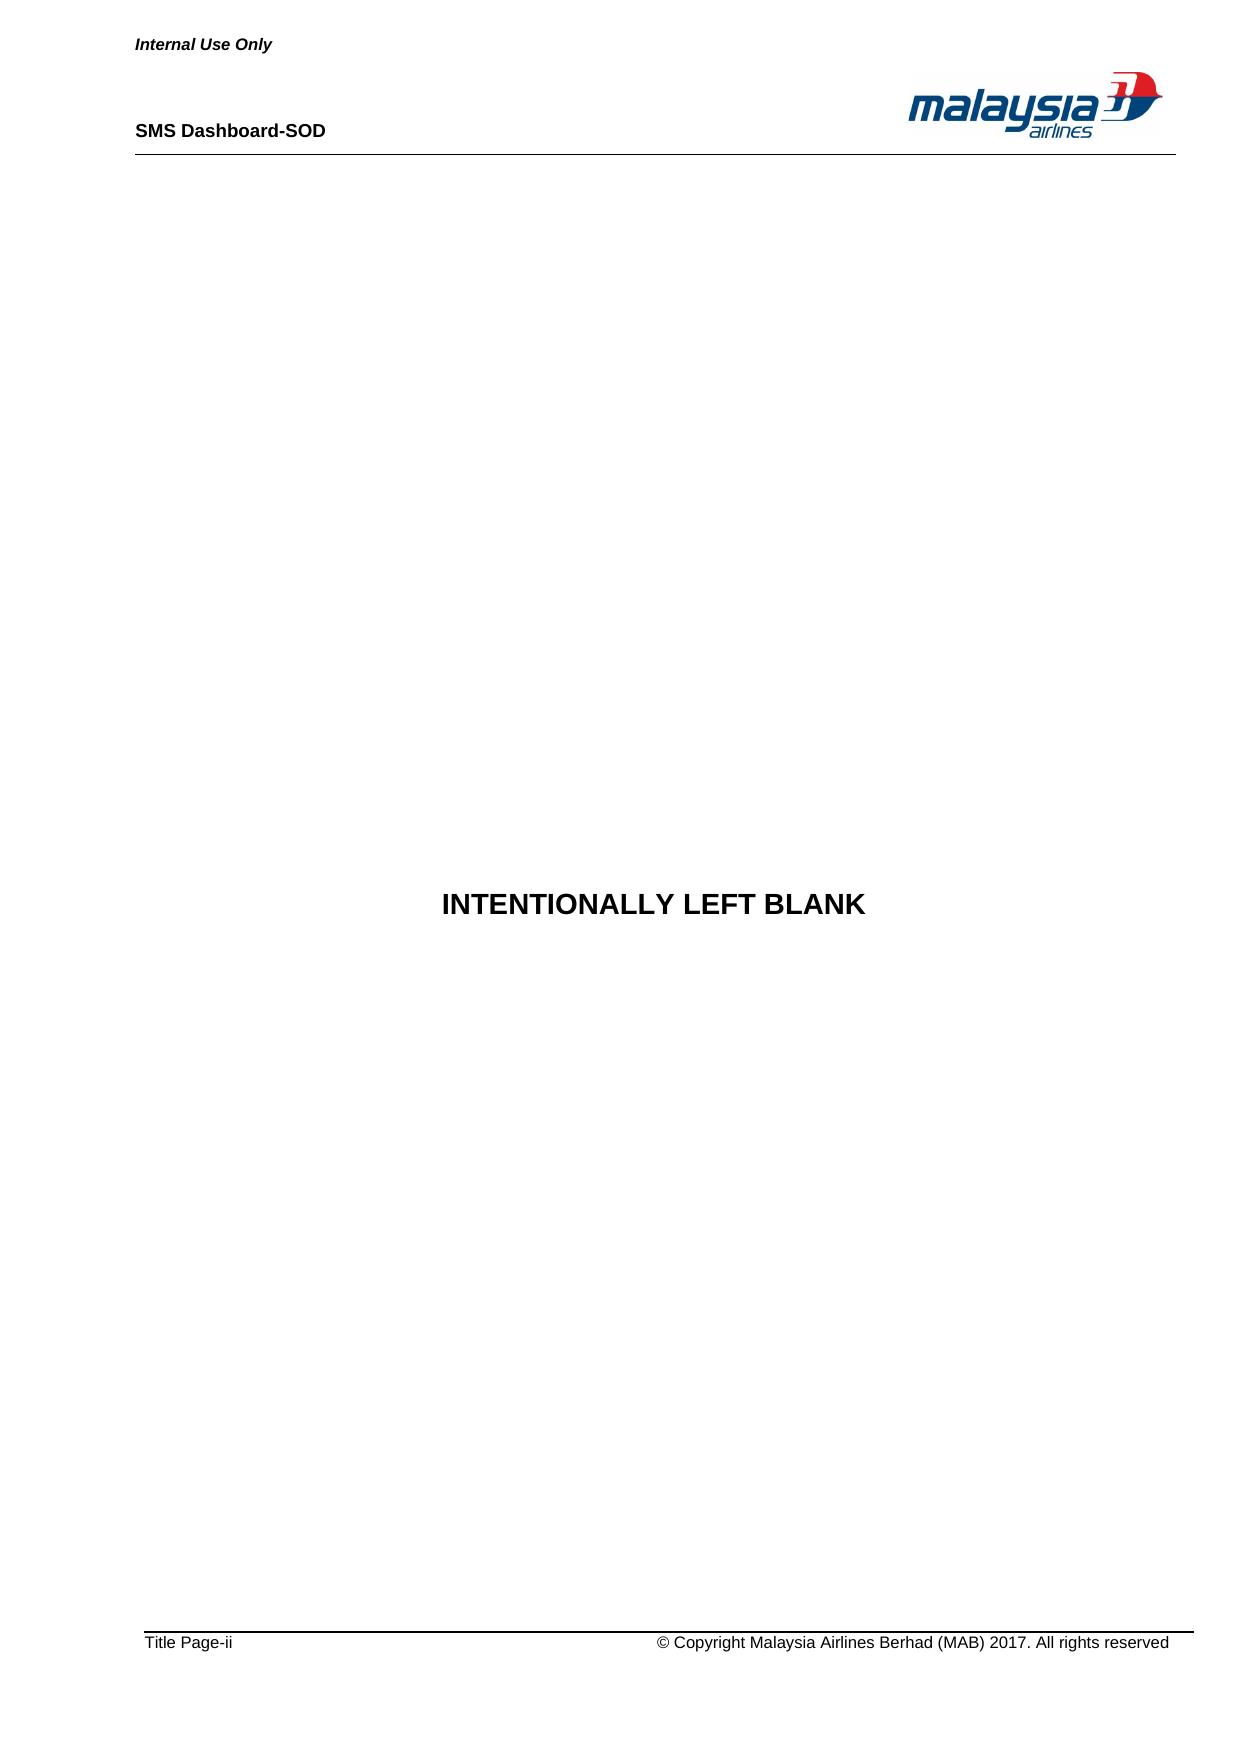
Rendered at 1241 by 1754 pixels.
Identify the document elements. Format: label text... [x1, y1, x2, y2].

text INTENTIONALLY LEFT BLANK [195, 887, 1113, 921]
picture [908, 72, 1163, 138]
